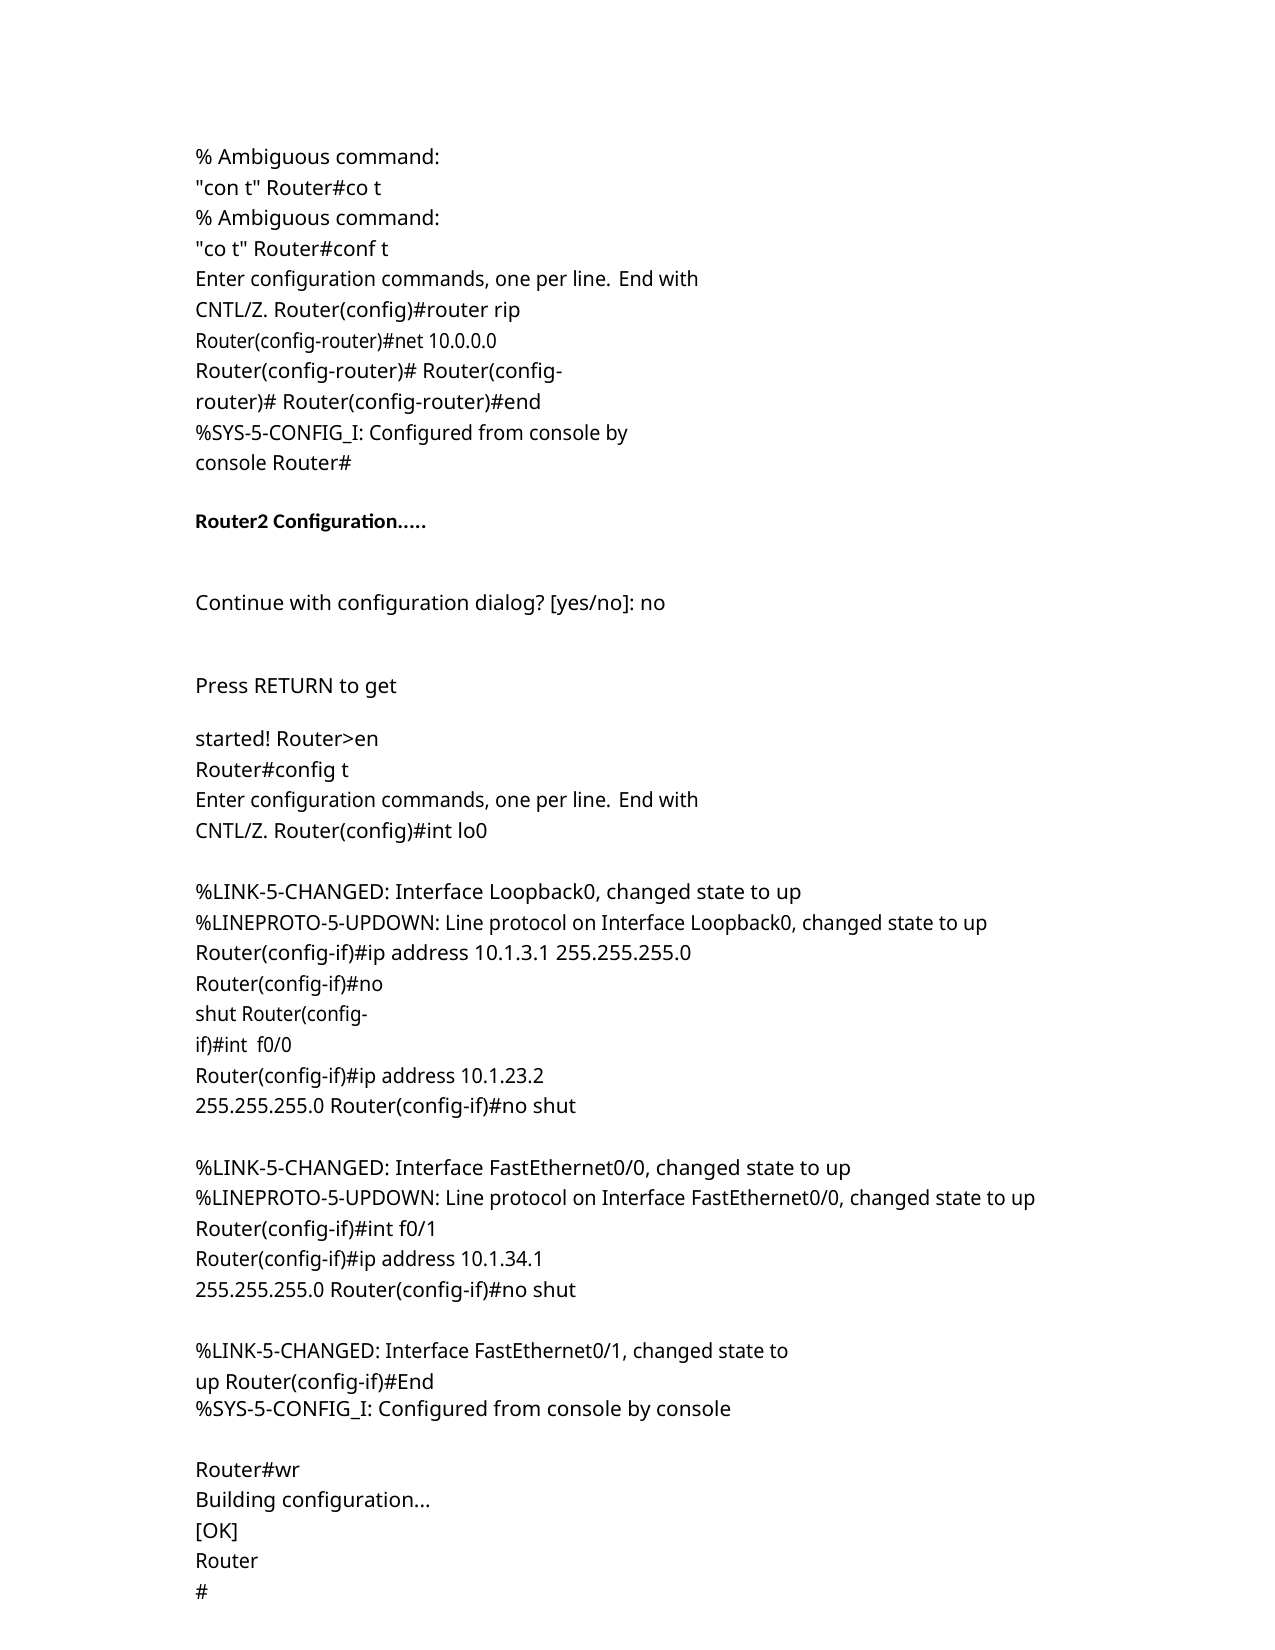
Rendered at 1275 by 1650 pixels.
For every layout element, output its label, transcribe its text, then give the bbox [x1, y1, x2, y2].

text % Ambiguous command: "co t" Router#conf t [195, 203, 476, 262]
text Router#config t [195, 755, 1152, 783]
text %LINEPROTO‐5‐UPDOWN: Line protocol on Interface Loopback0, changed state to up Router(config‐if)#ip address 10.1.3.1 255.255.255.0 [195, 908, 1095, 967]
text Router(config‐if)#no shut Router(config‐if)#int f0/0 [195, 969, 418, 1059]
text %LINK‐5‐CHANGED: Interface Loopback0, changed state to up [195, 877, 1152, 906]
text Router(config‐if)#ip address 10.1.34.1 255.255.255.0 Router(config‐if)#no shut [195, 1244, 657, 1303]
text Press RETURN to get started! Router>en [195, 648, 451, 752]
text Router(config‐if)#ip address 10.1.23.2 255.255.255.0 Router(config‐if)#no shut [195, 1061, 657, 1120]
text Continue with configuration dialog? [yes/no]: no [195, 588, 1152, 616]
text %LINK‐5‐CHANGED: Interface FastEthernet0/0, changed state to up [195, 1153, 1152, 1181]
text Router#wr [195, 1455, 1152, 1483]
text Router(config‐router)#net 10.0.0.0 Router(config‐router)# Router(config‐router)# Router(config‐router)#end [195, 326, 614, 416]
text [195, 1546, 266, 1605]
text %SYS‐5‐CONFIG_I: Configured from console by console [195, 1397, 1152, 1421]
text Building configuration... [195, 1485, 1152, 1514]
text % Ambiguous command: "con t" Router#co t [195, 142, 487, 201]
text %LINEPROTO‐5‐UPDOWN: Line protocol on Interface FastEthernet0/0, changed state to up Router(config‐if)#int f0/1 [195, 1183, 1095, 1242]
text %SYS‐5‐CONFIG_I: Configured from console by console Router# [195, 418, 677, 477]
text %LINK‐5‐CHANGED: Interface FastEthernet0/1, changed state to up Router(config‐if)#End [195, 1336, 794, 1395]
text Enter configuration commands, one per line. End with CNTL/Z. Router(config)#router rip [195, 264, 747, 324]
text Router2 Configuration..... [195, 509, 1152, 534]
text Enter configuration commands, one per line. End with CNTL/Z. Router(config)#int lo0 [195, 785, 747, 844]
text [OK] [195, 1516, 1152, 1544]
